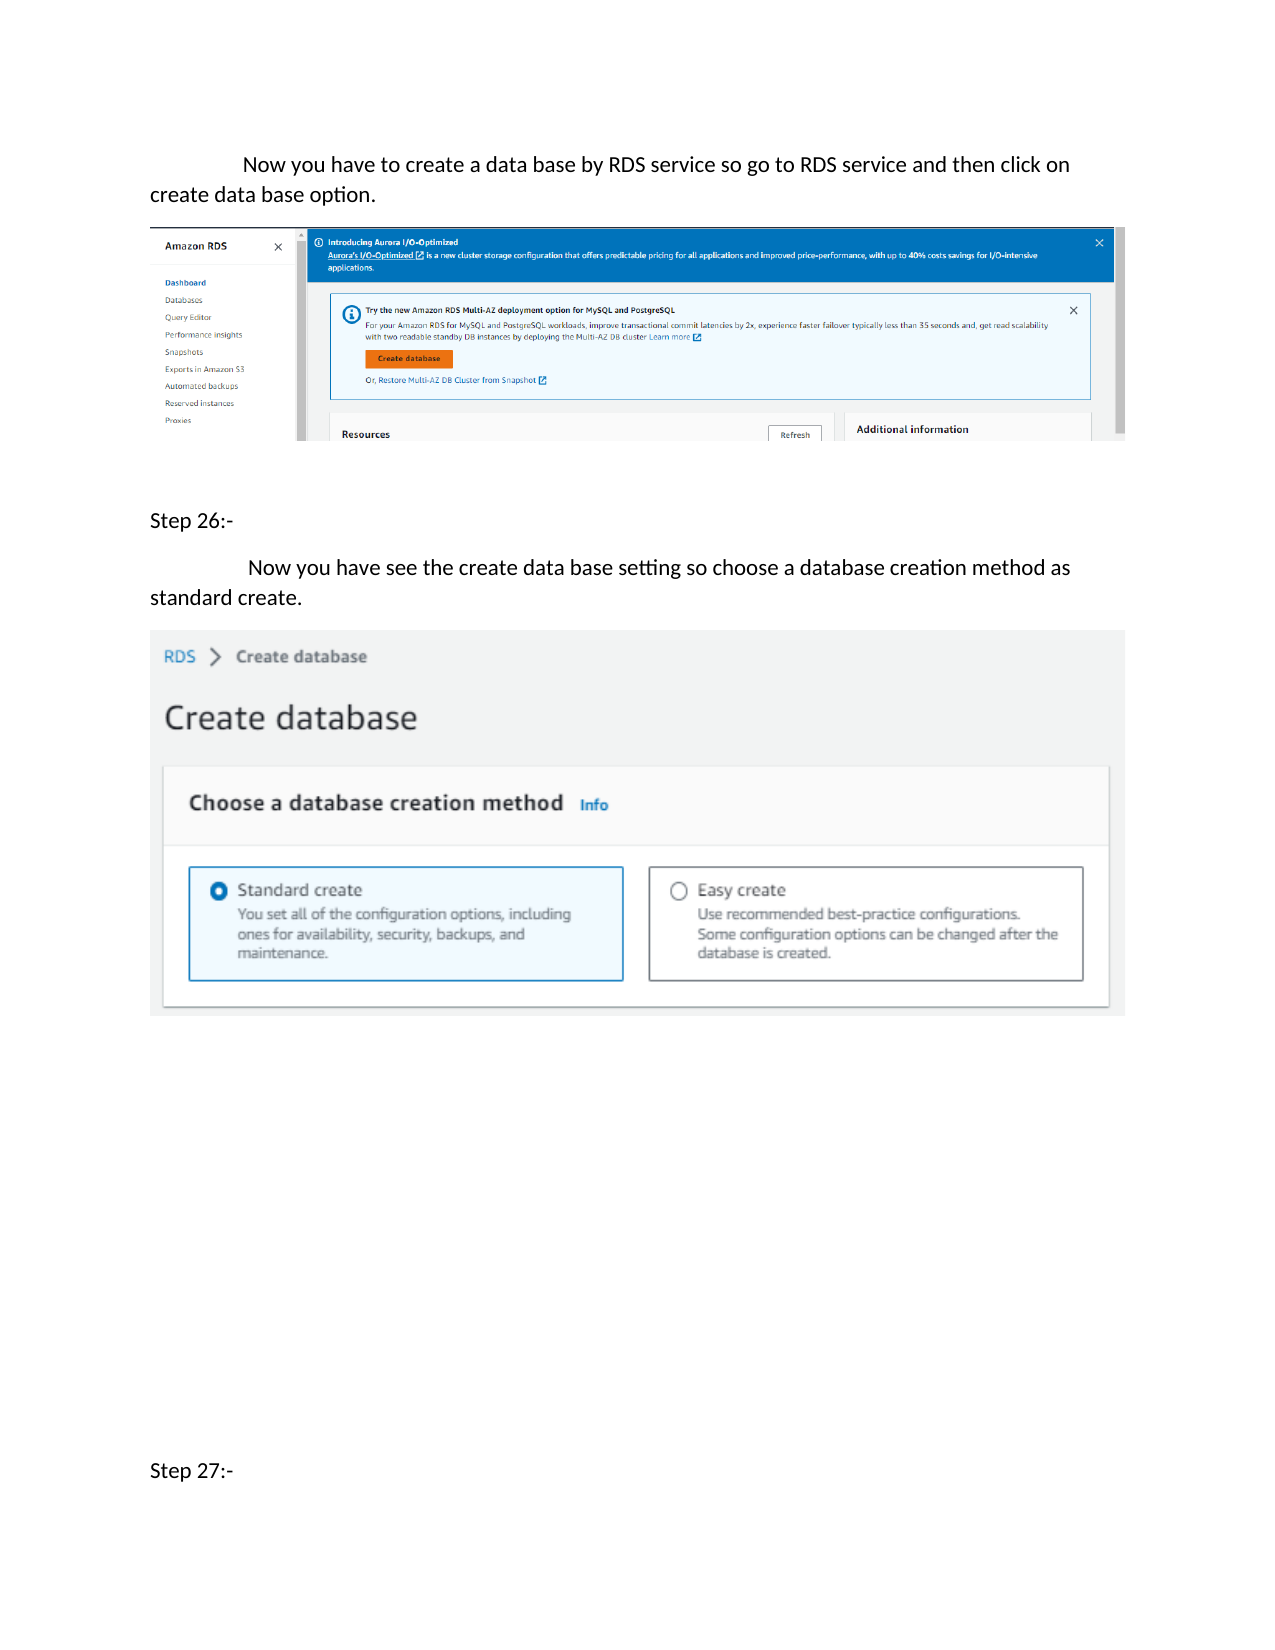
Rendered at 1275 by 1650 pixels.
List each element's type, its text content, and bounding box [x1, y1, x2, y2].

text Step 26:- [150, 506, 1125, 534]
text Now you have to create a data base by RDS service so go to RDS service and then click on create data base option. [150, 150, 1125, 208]
text Step 27:- [150, 1456, 1125, 1484]
picture [150, 630, 1125, 1016]
text Now you have see the create data base setting so choose a database creation method as standard create. [150, 553, 1125, 611]
picture [150, 227, 1125, 441]
